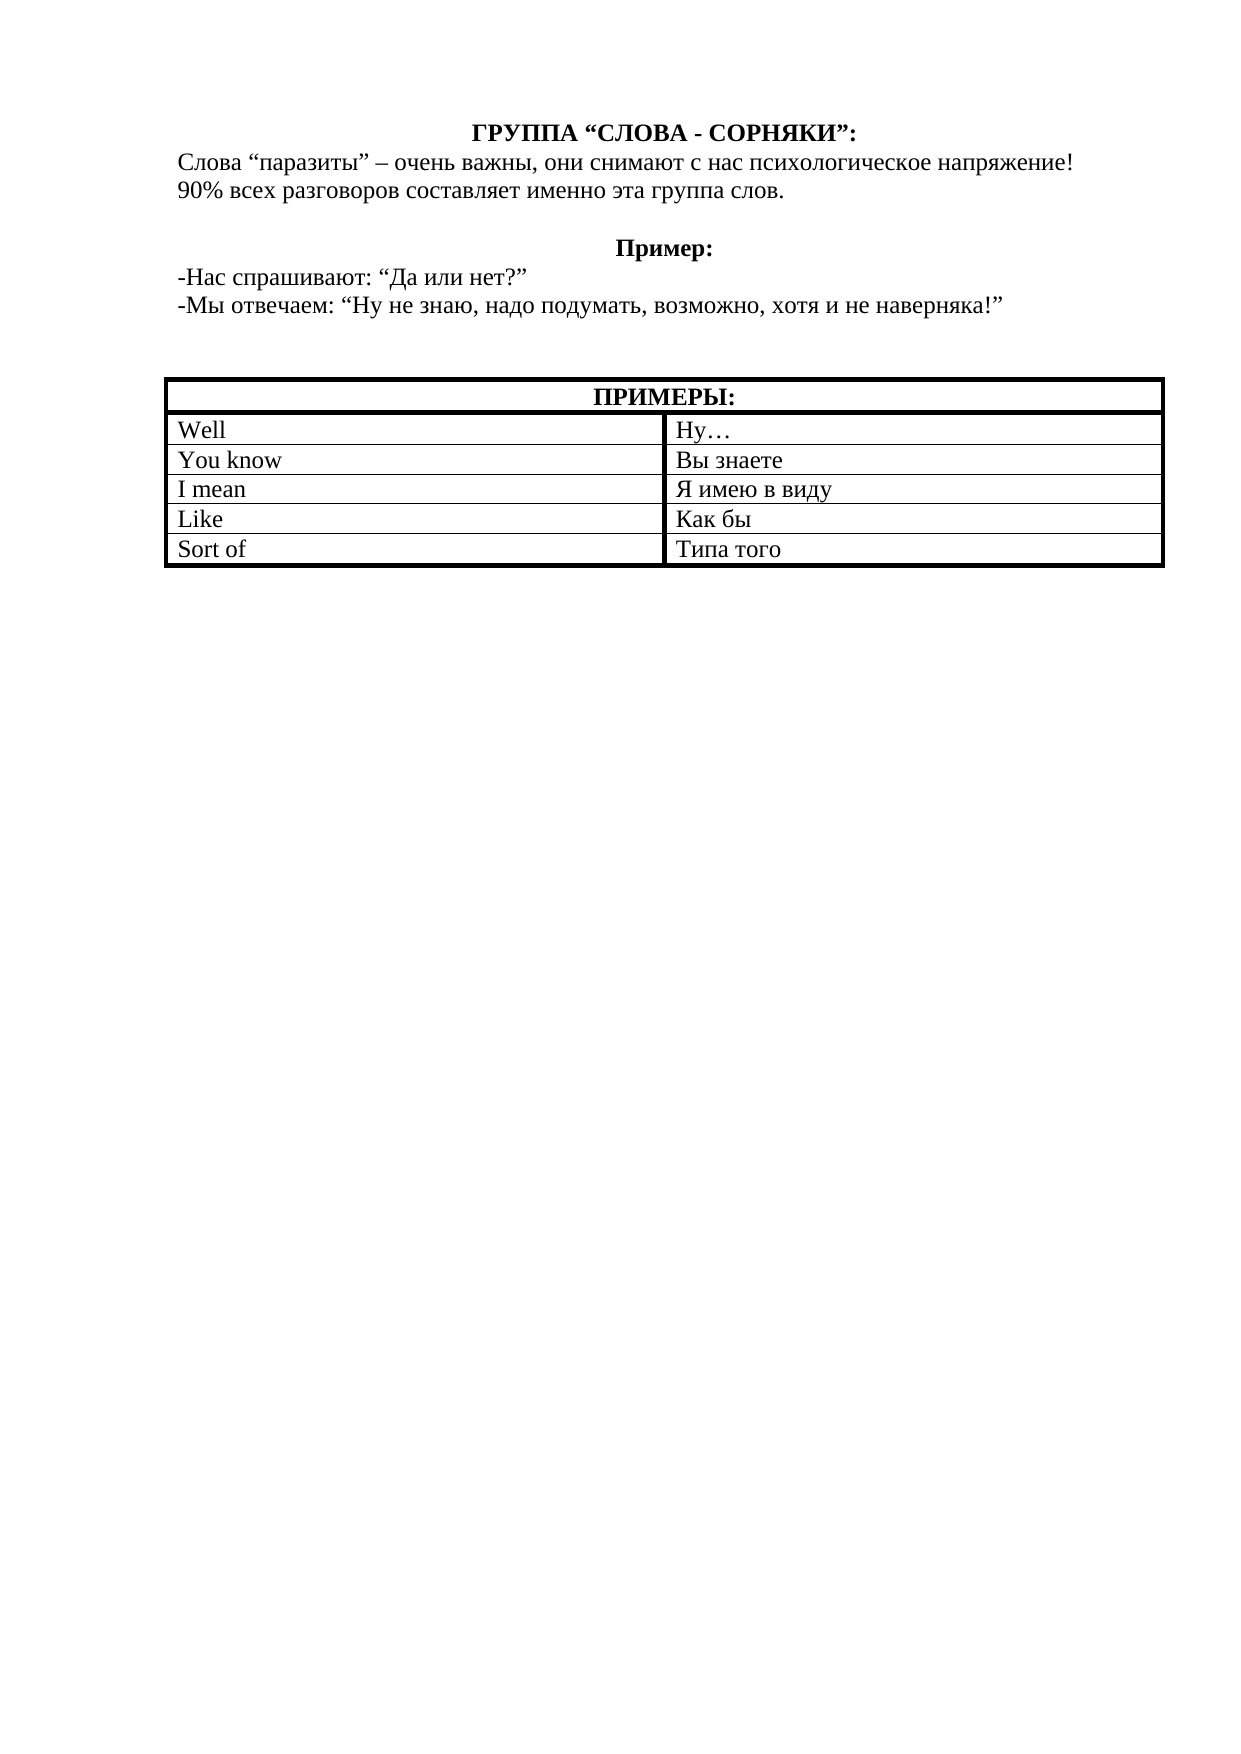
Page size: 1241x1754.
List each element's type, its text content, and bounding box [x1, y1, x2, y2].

table_cell Я имею в виду [667, 475, 1161, 503]
text Пример: [177, 233, 1152, 262]
text -Нас спрашивают: “Да или нет?” [177, 262, 1152, 291]
table_cell Как бы [667, 504, 1161, 533]
text 90% всех разговоров составляет именно эта группа слов. [177, 176, 1152, 204]
text -Мы отвечаем: “Ну не знаю, надо подумать, возможно, хотя и не наверняка!” [177, 291, 1152, 319]
text Слова “паразиты” – очень важны, они снимают с нас психологическое напряжение! [177, 147, 1152, 176]
table_cell Типа того [667, 534, 1161, 563]
table_cell I mean [168, 475, 662, 503]
table_cell Like [168, 504, 662, 533]
table_cell You know [168, 445, 662, 473]
table_cell Ну… [667, 415, 1161, 444]
text ГРУППА “СЛОВА - СОРНЯКИ”: [177, 118, 1152, 147]
table_cell Well [168, 415, 662, 444]
table_cell Вы знаете [667, 445, 1161, 473]
table_header ПРИМЕРЫ: [168, 382, 1161, 410]
table_cell Sort of [168, 534, 662, 563]
